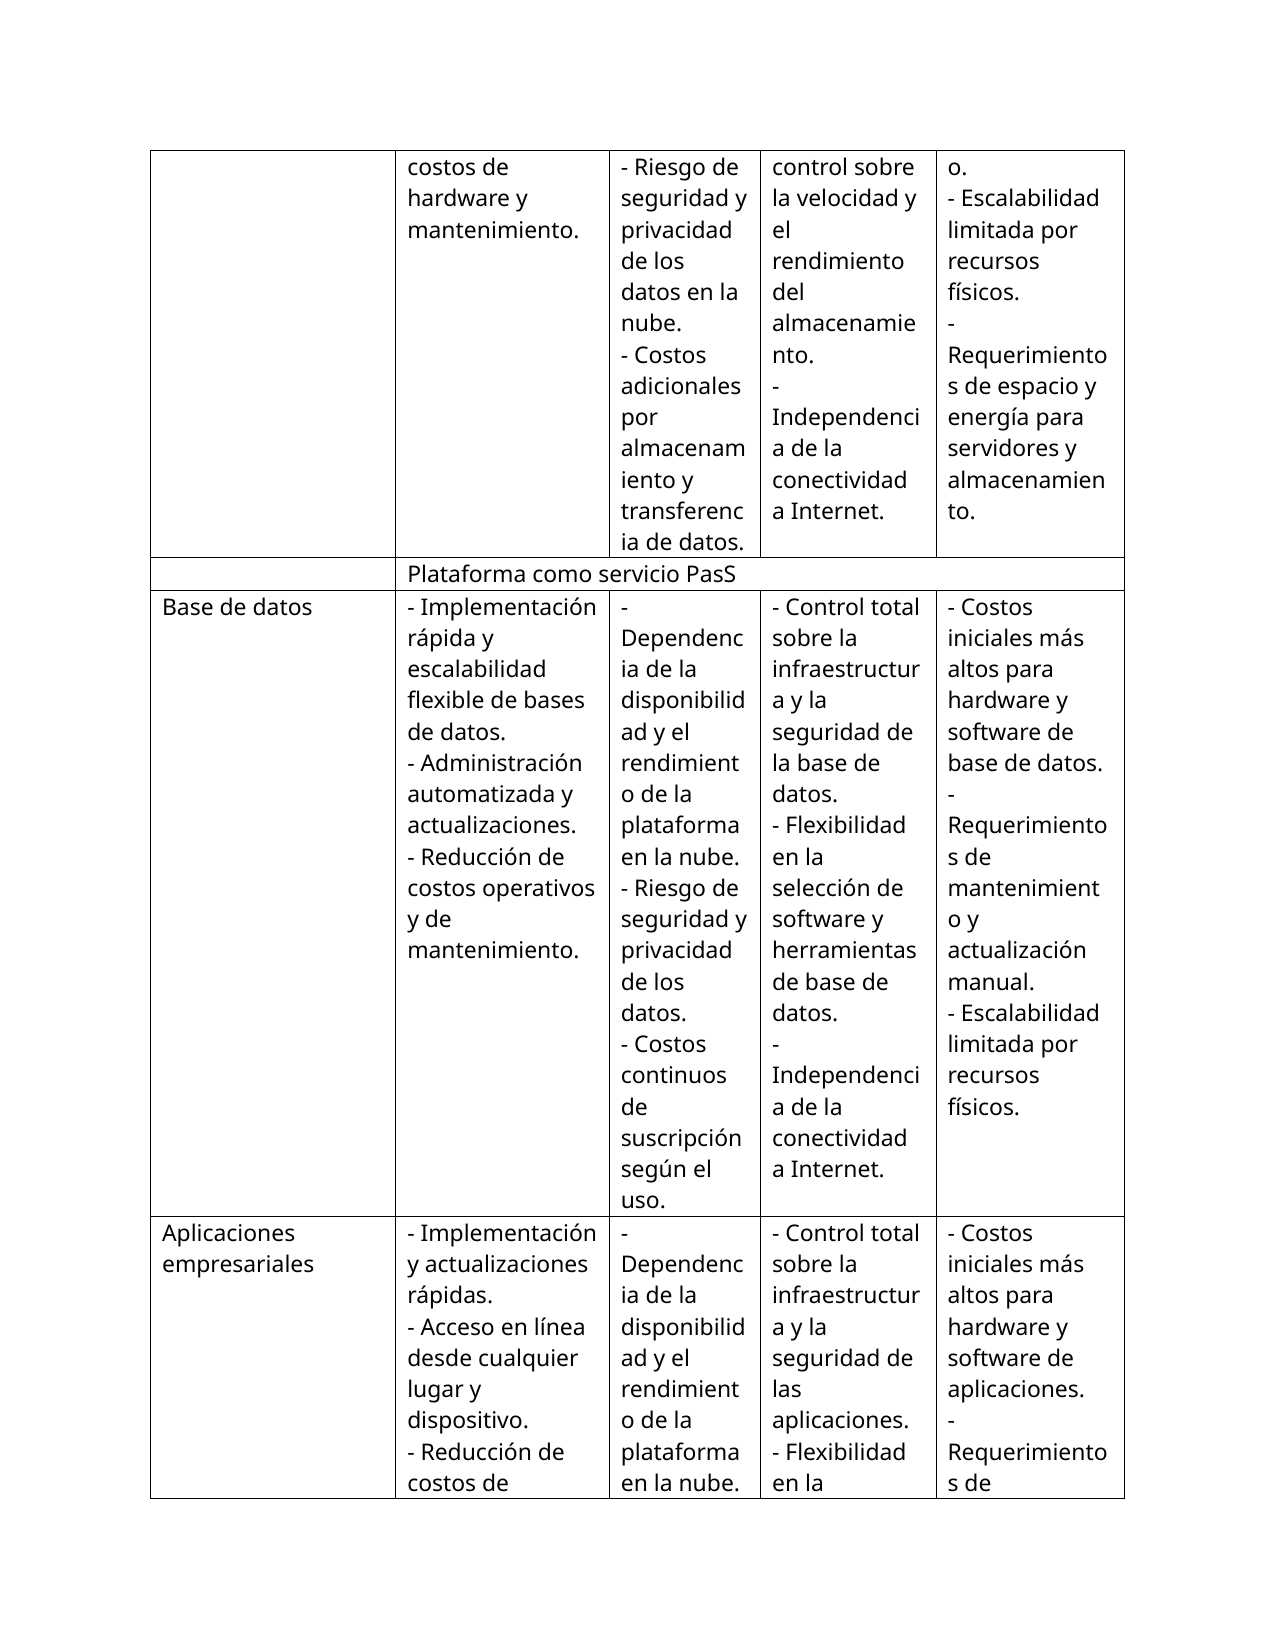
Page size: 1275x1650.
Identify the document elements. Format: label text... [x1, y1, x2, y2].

table_cell - Costos iniciales más altos para hardware y software de base de datos. - Requerimientos de mantenimiento y actualización manual. - Escalabilidad limitada por recursos físicos. [937, 591, 1124, 1216]
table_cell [761, 1217, 936, 1498]
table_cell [610, 1217, 760, 1498]
table_cell Plataforma como servicio PasS [396, 558, 1124, 589]
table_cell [761, 151, 936, 557]
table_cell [937, 1217, 1124, 1498]
table_cell - Control total sobre la infraestructura y la seguridad de la base de datos. - Flexibilidad en la selección de software y herramientas de base de datos. - Independencia de la conectividad a Internet. [761, 591, 936, 1216]
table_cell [610, 151, 760, 557]
table_cell - Dependencia de la disponibilidad y el rendimiento de la plataforma en la nube. - Riesgo de seguridad y privacidad de los datos. - Costos continuos de suscripción según el uso. [610, 591, 760, 1216]
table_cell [396, 151, 609, 557]
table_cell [151, 151, 395, 557]
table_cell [396, 1217, 609, 1498]
table_cell [151, 558, 395, 589]
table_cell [151, 1217, 395, 1498]
table_cell - Implementación rápida y escalabilidad flexible de bases de datos. - Administración automatizada y actualizaciones. - Reducción de costos operativos y de mantenimiento. [396, 591, 609, 1216]
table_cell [937, 151, 1124, 557]
table_cell Base de datos [151, 591, 395, 1216]
